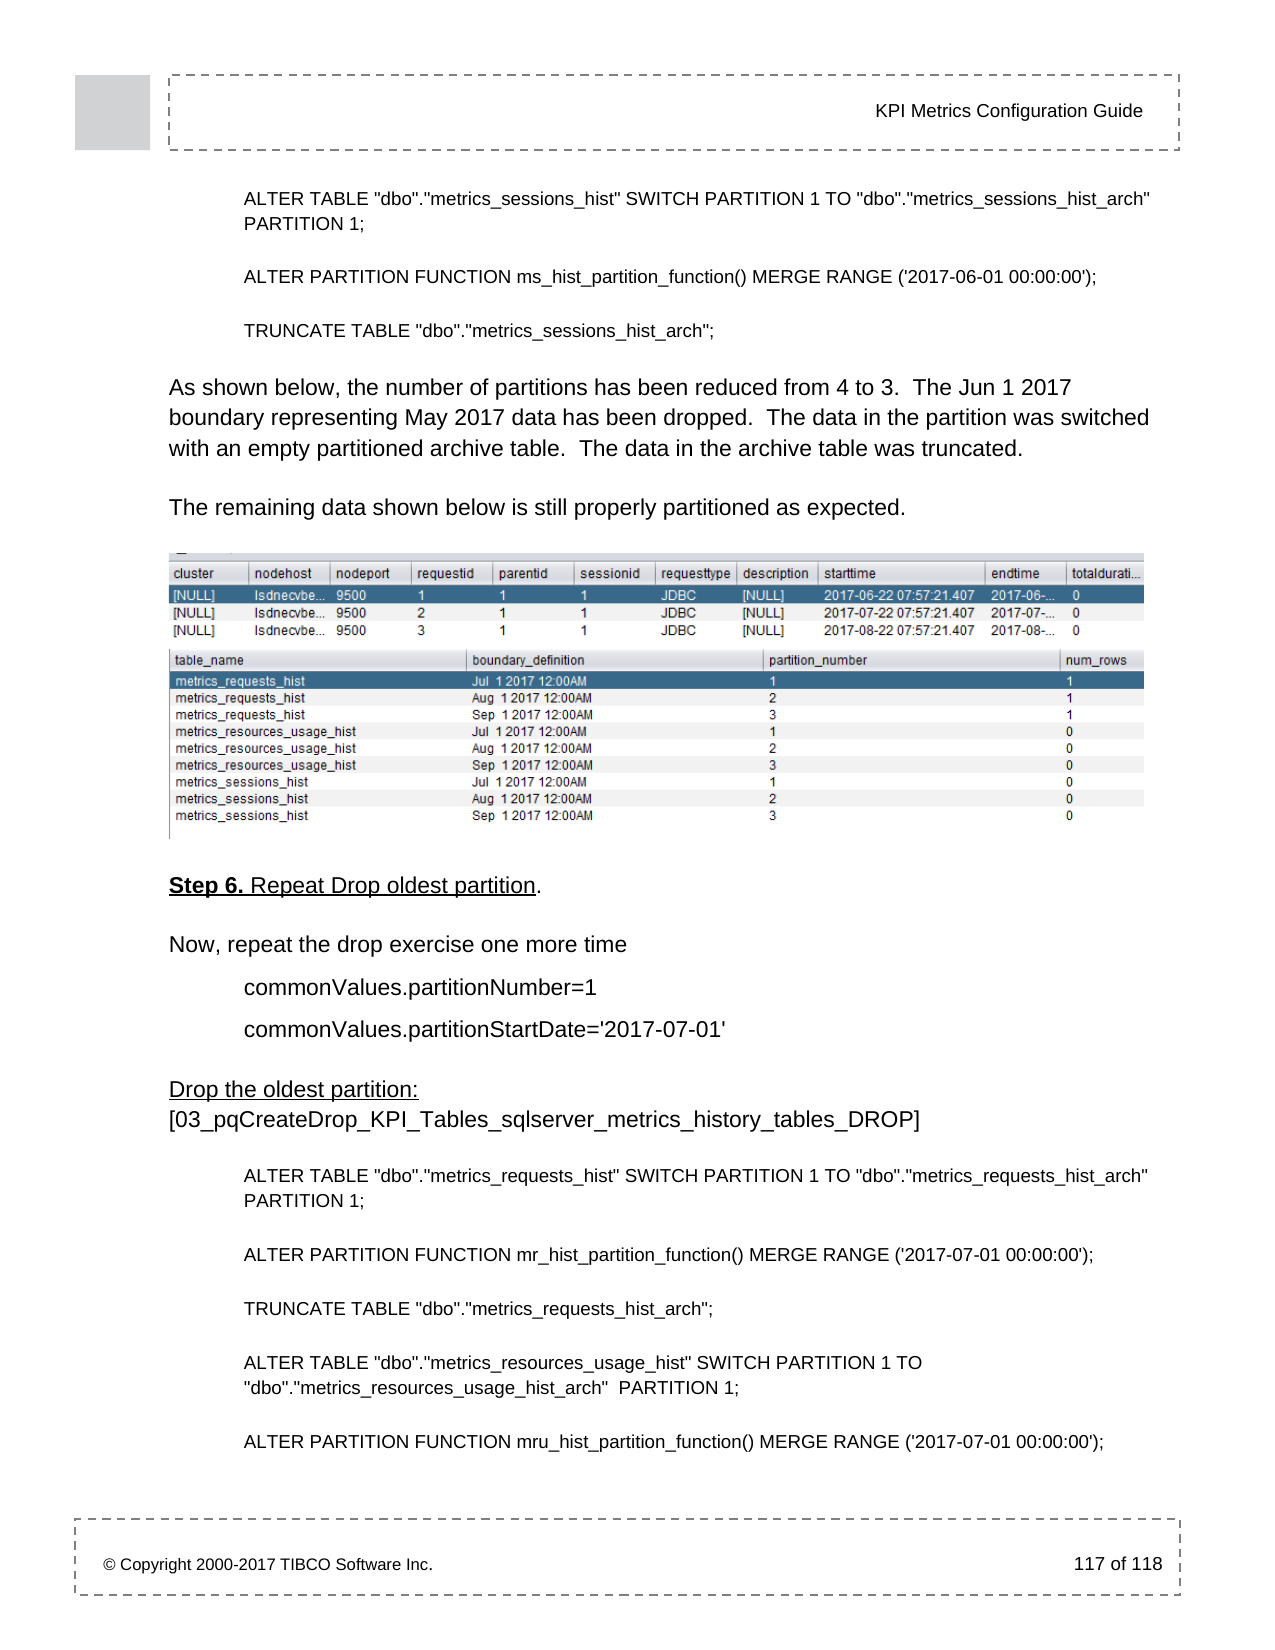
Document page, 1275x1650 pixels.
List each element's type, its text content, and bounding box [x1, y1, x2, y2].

text ALTER PARTITION FUNCTION mru_hist_partition_function() MERGE RANGE ('2017-07-01 00:00:00'); [244, 1431, 1162, 1452]
text ALTER TABLE "dbo"."metrics_requests_hist" SWITCH PARTITION 1 TO "dbo"."metrics_requests_hist_arch" PARTITION 1; [244, 1165, 1162, 1212]
text TRUNCATE TABLE "dbo"."metrics_requests_hist_arch"; [244, 1298, 1162, 1319]
text commonValues.partitionStartDate='2017-07-01' [244, 1016, 1162, 1043]
text TRUNCATE TABLE "dbo"."metrics_sessions_hist_arch"; [244, 320, 1162, 342]
text Drop the oldest partition: [03_pqCreateDrop_KPI_Tables_sqlserver_metrics_history_tables_DROP] [169, 1076, 1162, 1132]
text commonValues.partitionNumber=1 [244, 974, 1162, 1000]
text ALTER PARTITION FUNCTION ms_hist_partition_function() MERGE RANGE ('2017-06-01 00:00:00'); [244, 266, 1162, 288]
text Step 6. Repeat Drop oldest partition. [169, 872, 1162, 898]
picture [168, 649, 1144, 839]
text As shown below, the number of partitions has been reduced from 4 to 3. The Jun 1 2017 boundary representing May 2017 data has been dropped. The data in the partition was switched with an empty partitioned archive table. The data in the archive table was truncated. [169, 374, 1162, 461]
picture [168, 553, 1144, 645]
text ALTER PARTITION FUNCTION mr_hist_partition_function() MERGE RANGE ('2017-07-01 00:00:00'); [244, 1244, 1162, 1266]
text ALTER TABLE "dbo"."metrics_resources_usage_hist" SWITCH PARTITION 1 TO "dbo"."metrics_resources_usage_hist_arch" PARTITION 1; [244, 1352, 1162, 1398]
text The remaining data shown below is still properly partitioned as expected. [169, 494, 1162, 520]
text ALTER TABLE "dbo"."metrics_sessions_hist" SWITCH PARTITION 1 TO "dbo"."metrics_sessions_hist_arch" PARTITION 1; [244, 187, 1162, 234]
text Now, repeat the drop exercise one more time [169, 931, 1162, 957]
